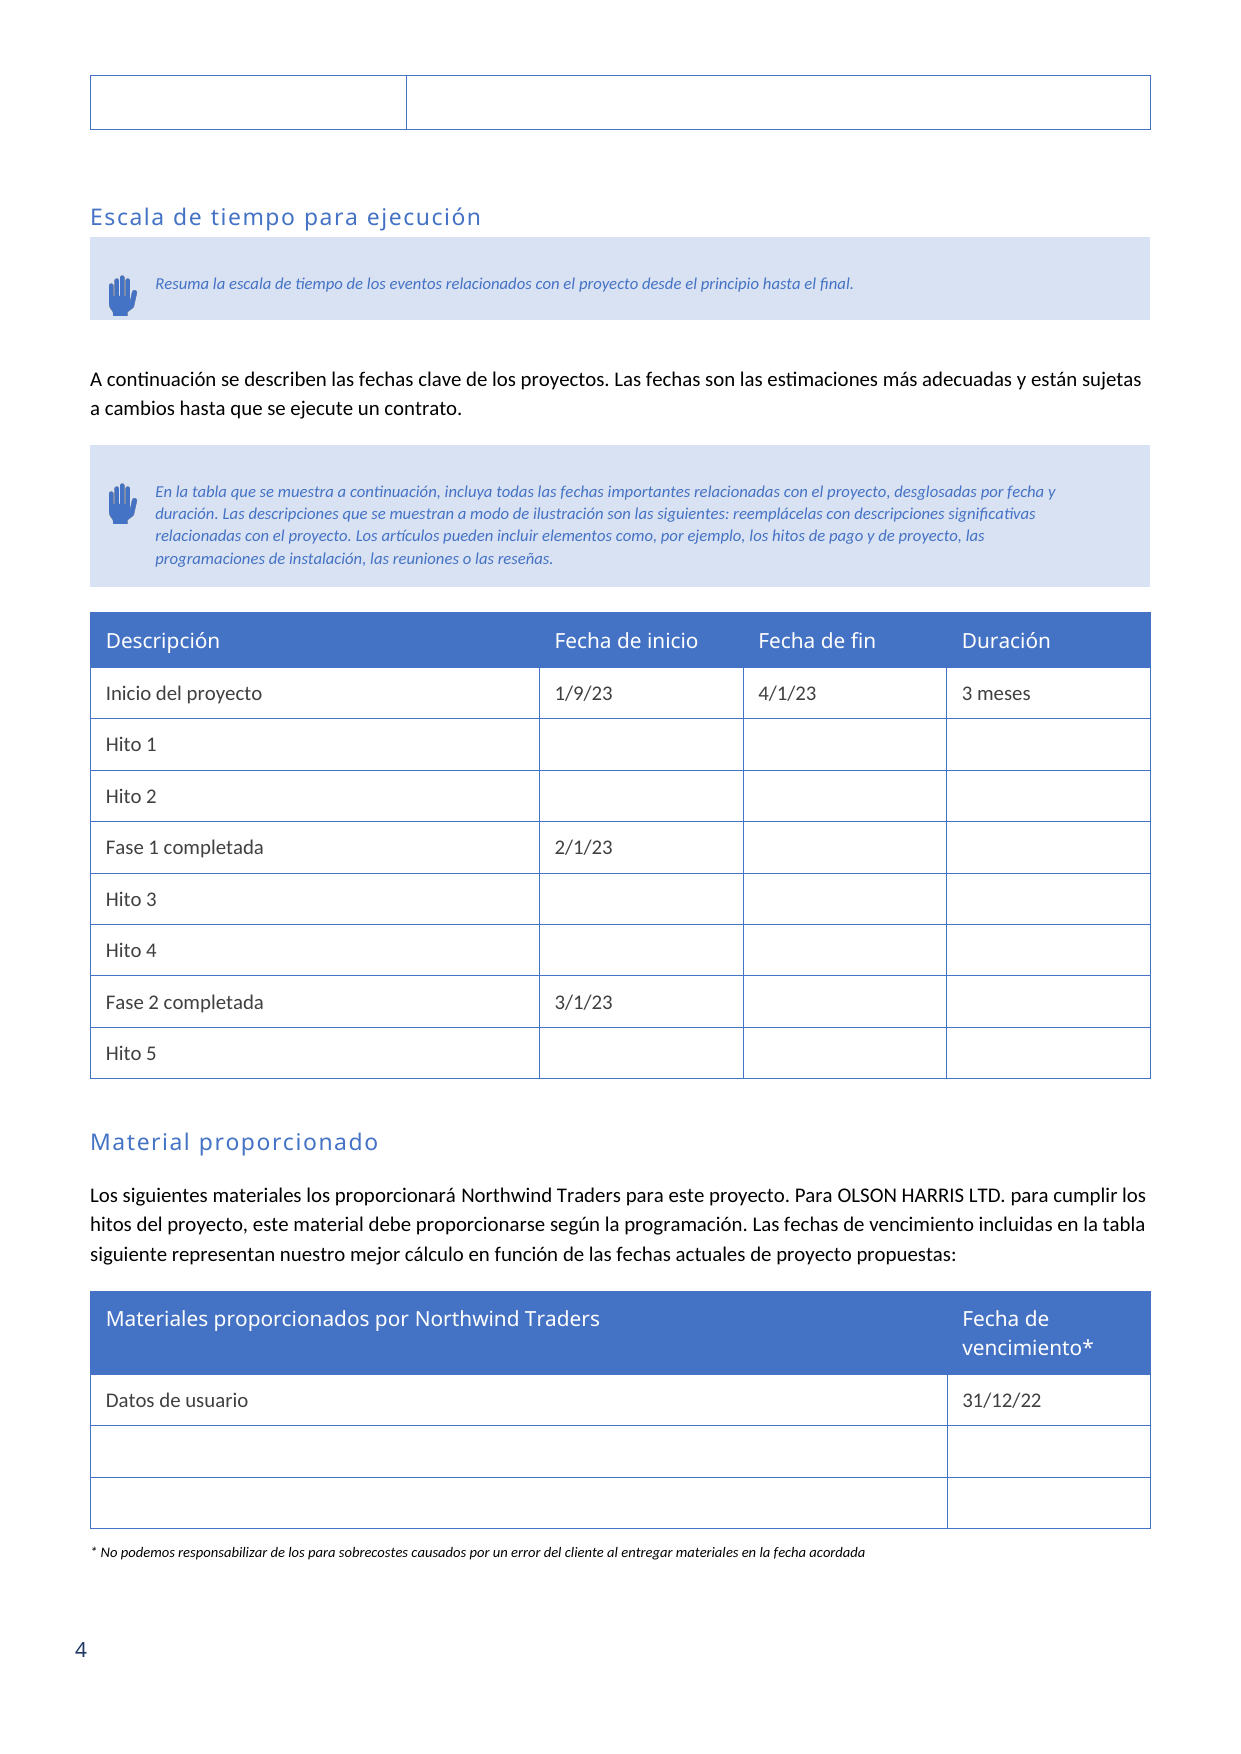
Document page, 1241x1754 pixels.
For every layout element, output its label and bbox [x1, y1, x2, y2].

table_cell [540, 822, 743, 872]
table_cell [540, 771, 743, 821]
table_cell [91, 76, 406, 129]
table_header [91, 613, 539, 667]
table_header [744, 613, 946, 667]
table_cell [744, 771, 946, 821]
table_header [90, 237, 155, 320]
table_cell [91, 822, 539, 872]
table_cell [744, 822, 946, 872]
table_cell [91, 925, 539, 975]
table_header [540, 613, 743, 667]
table_cell [947, 976, 1150, 1027]
table_cell [948, 1426, 1150, 1477]
table_cell [540, 719, 743, 769]
table_cell [91, 668, 539, 718]
table_header [948, 1292, 1150, 1374]
table_cell [947, 771, 1150, 821]
table_cell [91, 1028, 539, 1078]
table_cell [540, 1028, 743, 1078]
table_cell [91, 976, 539, 1027]
table_cell [540, 668, 743, 718]
table_cell [744, 976, 946, 1027]
table_cell [947, 719, 1150, 769]
table_cell [407, 76, 1150, 129]
table_header [155, 237, 1150, 320]
table_cell [540, 874, 743, 924]
table_cell [91, 1426, 947, 1477]
table_cell [947, 1028, 1150, 1078]
table_cell [91, 1478, 947, 1528]
table_cell [540, 976, 743, 1027]
table_cell [947, 874, 1150, 924]
table_cell [744, 668, 946, 718]
table_cell [91, 719, 539, 769]
table_cell [91, 771, 539, 821]
table_cell [947, 668, 1150, 718]
table_cell [744, 719, 946, 769]
table_cell [744, 874, 946, 924]
table_cell [947, 925, 1150, 975]
table_header [91, 1292, 947, 1374]
table_cell [744, 1028, 946, 1078]
table_header [155, 445, 1150, 587]
table_cell [744, 925, 946, 975]
table_header [90, 445, 155, 587]
table_cell [91, 1375, 947, 1425]
table_cell [948, 1478, 1150, 1528]
table_cell [947, 822, 1150, 872]
picture [99, 272, 147, 320]
table_cell [91, 874, 539, 924]
table_cell [948, 1375, 1150, 1425]
table_cell [540, 925, 743, 975]
picture [99, 481, 147, 528]
table_header [947, 613, 1150, 667]
